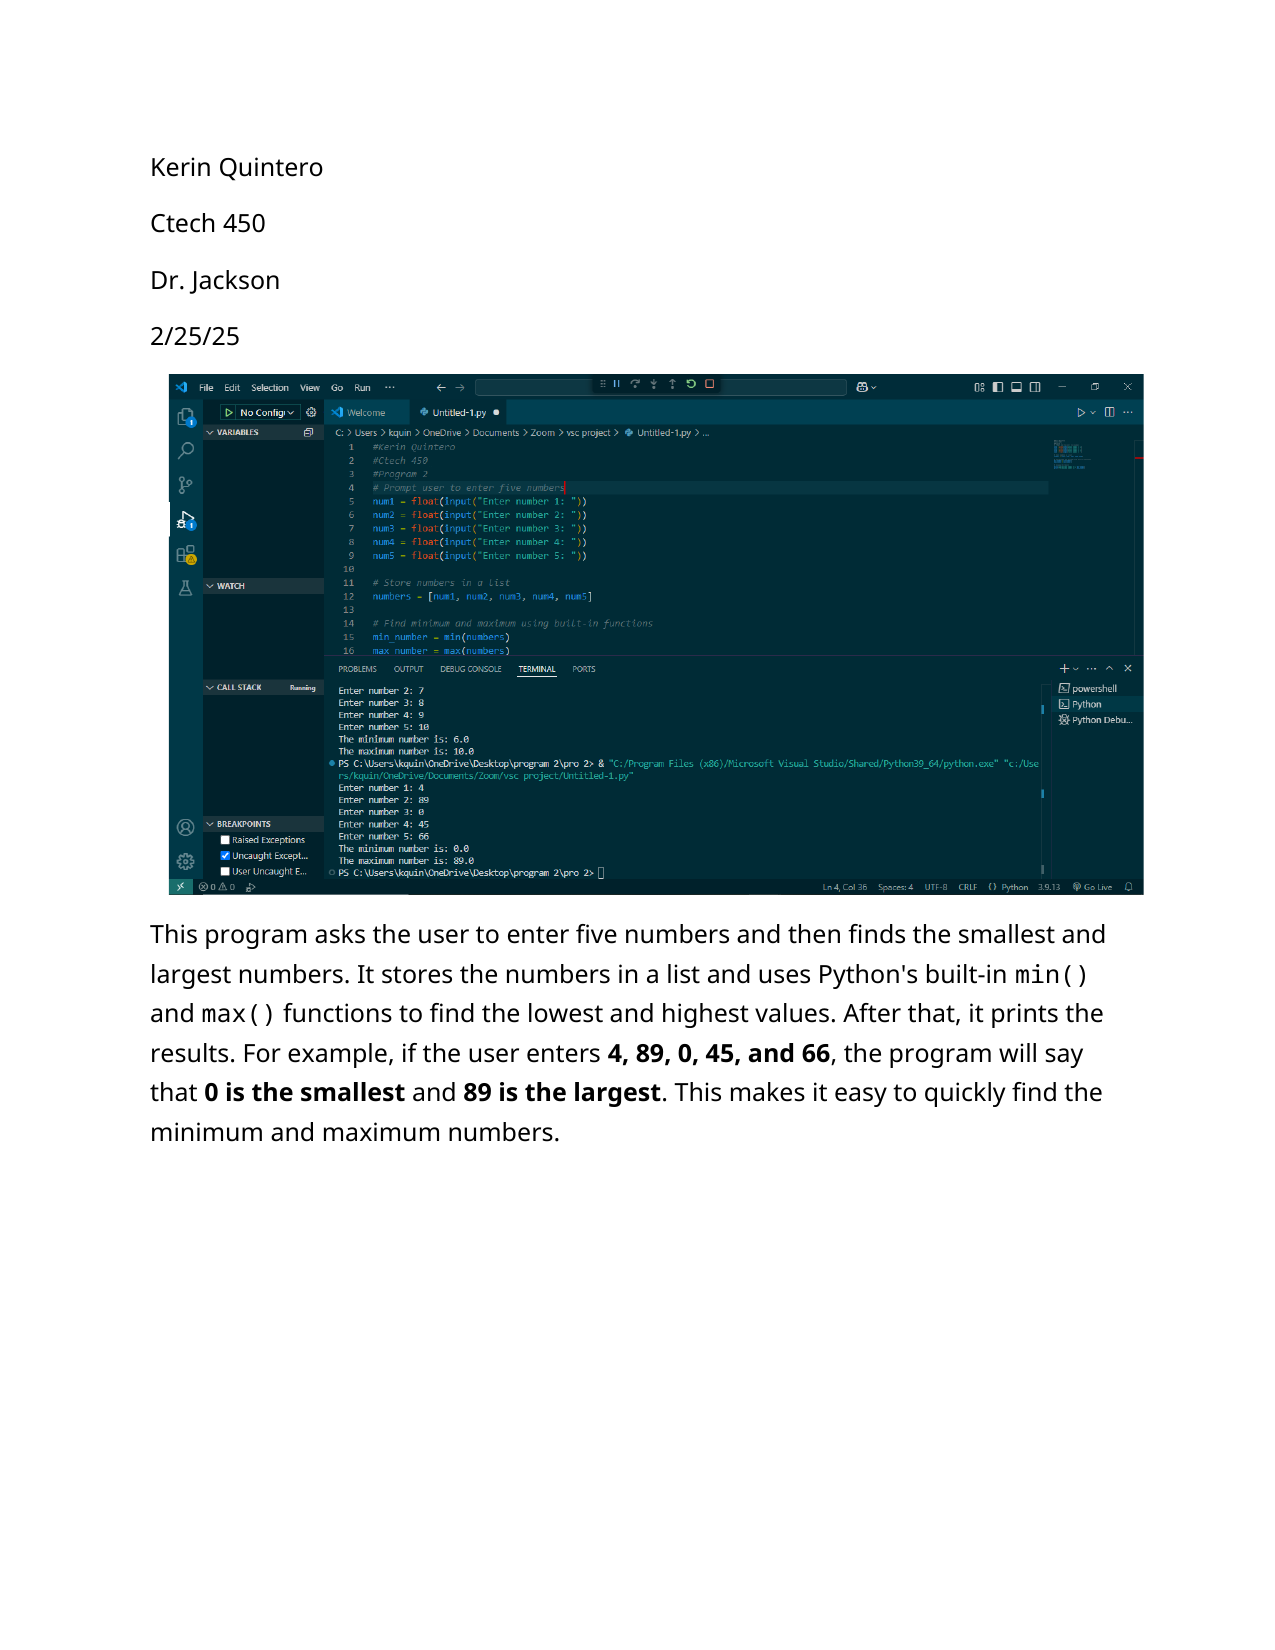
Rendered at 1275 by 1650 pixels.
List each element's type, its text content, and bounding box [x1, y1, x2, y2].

text Dr. Jackson [150, 262, 1125, 296]
text This program asks the user to enter five numbers and then finds the smallest and largest numbers. It stores the numbers in a list and uses Python's built-in min() and max() functions to find the lowest and highest values. After that, it prints the results. For example, if the user enters 4, 89, 0, 45, and 66, the program will say that 0 is the smallest and 89 is the largest. This makes it easy to quickly find the minimum and maximum numbers. [150, 917, 1125, 1148]
text Kerin Quintero [150, 150, 1125, 184]
text 2/25/25 [150, 318, 1125, 352]
text Ctech 450 [150, 206, 1125, 240]
